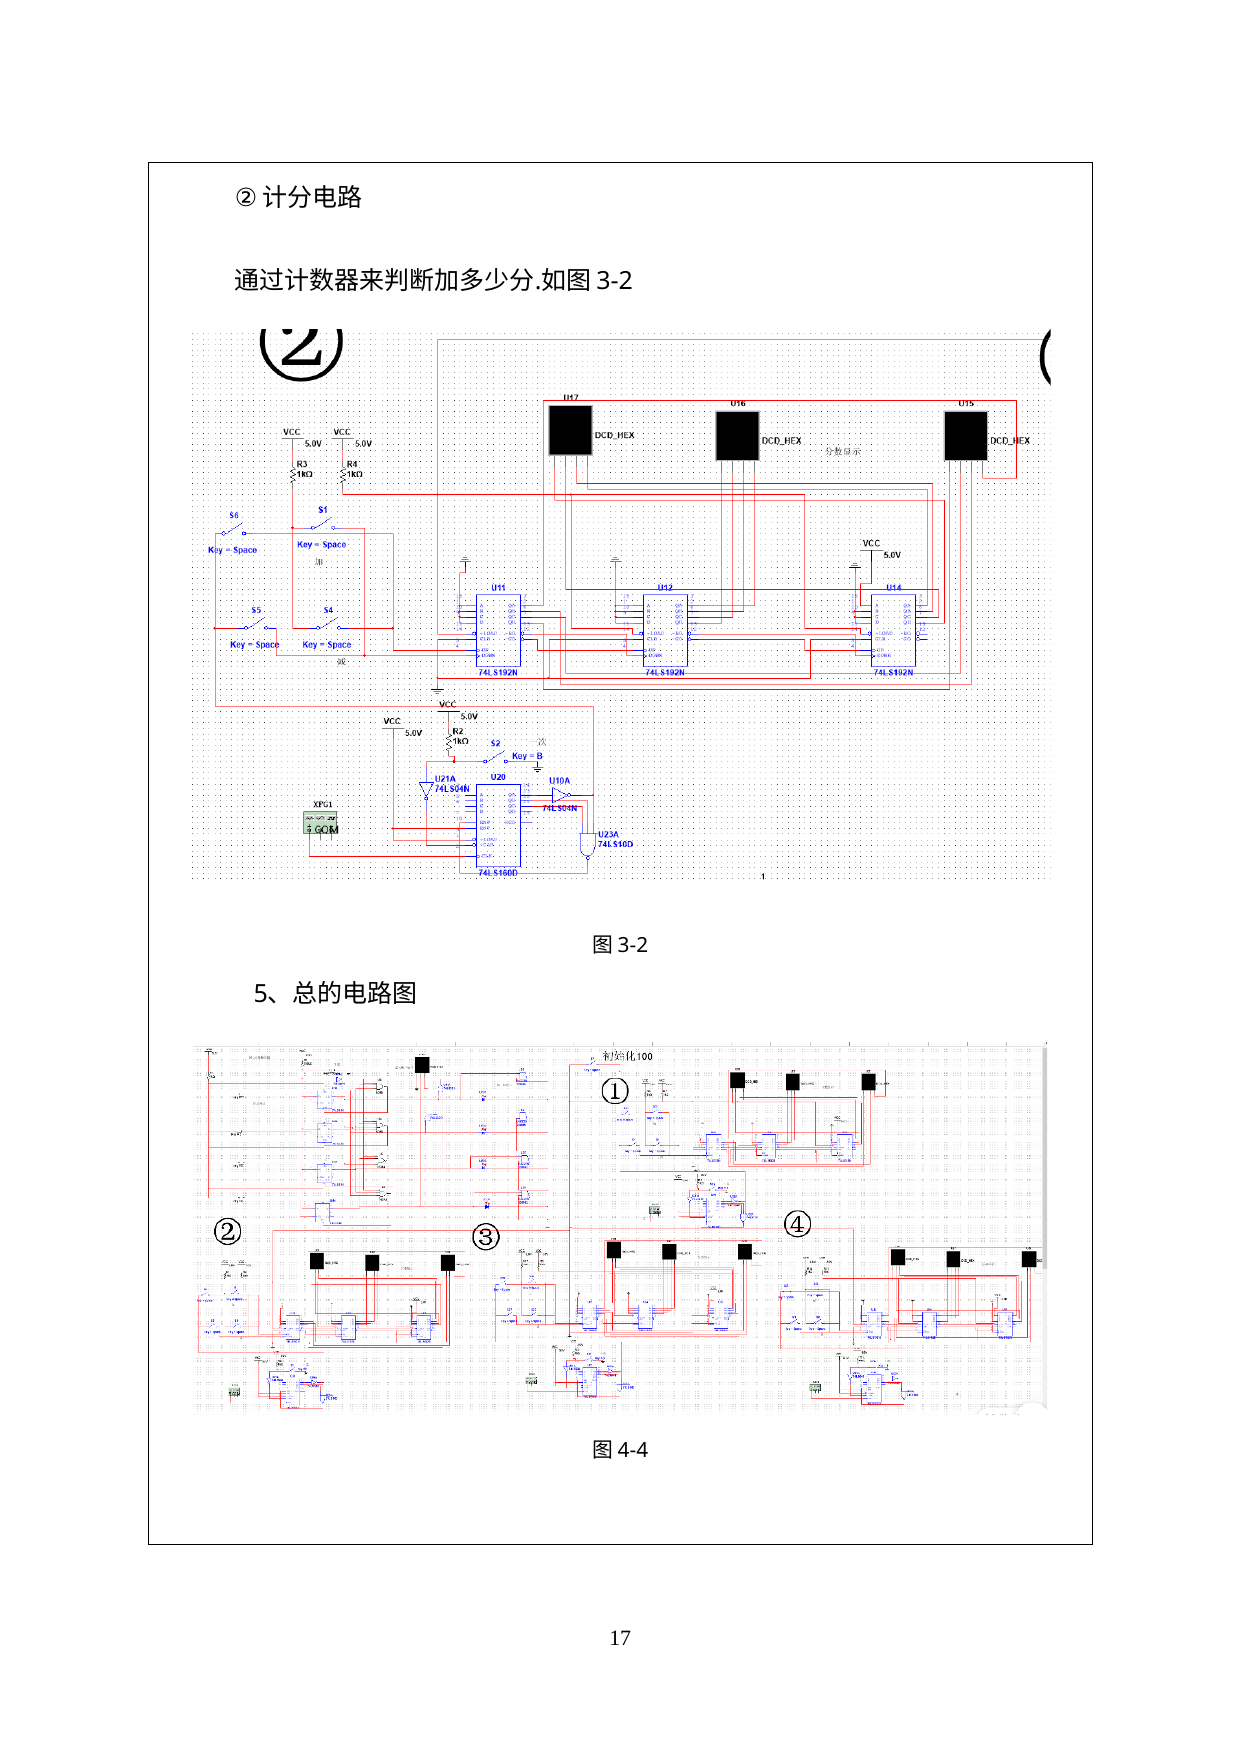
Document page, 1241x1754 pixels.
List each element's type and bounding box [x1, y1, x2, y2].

table_cell [149, 163, 1092, 1544]
picture [189, 329, 1051, 882]
picture [193, 1042, 1048, 1415]
